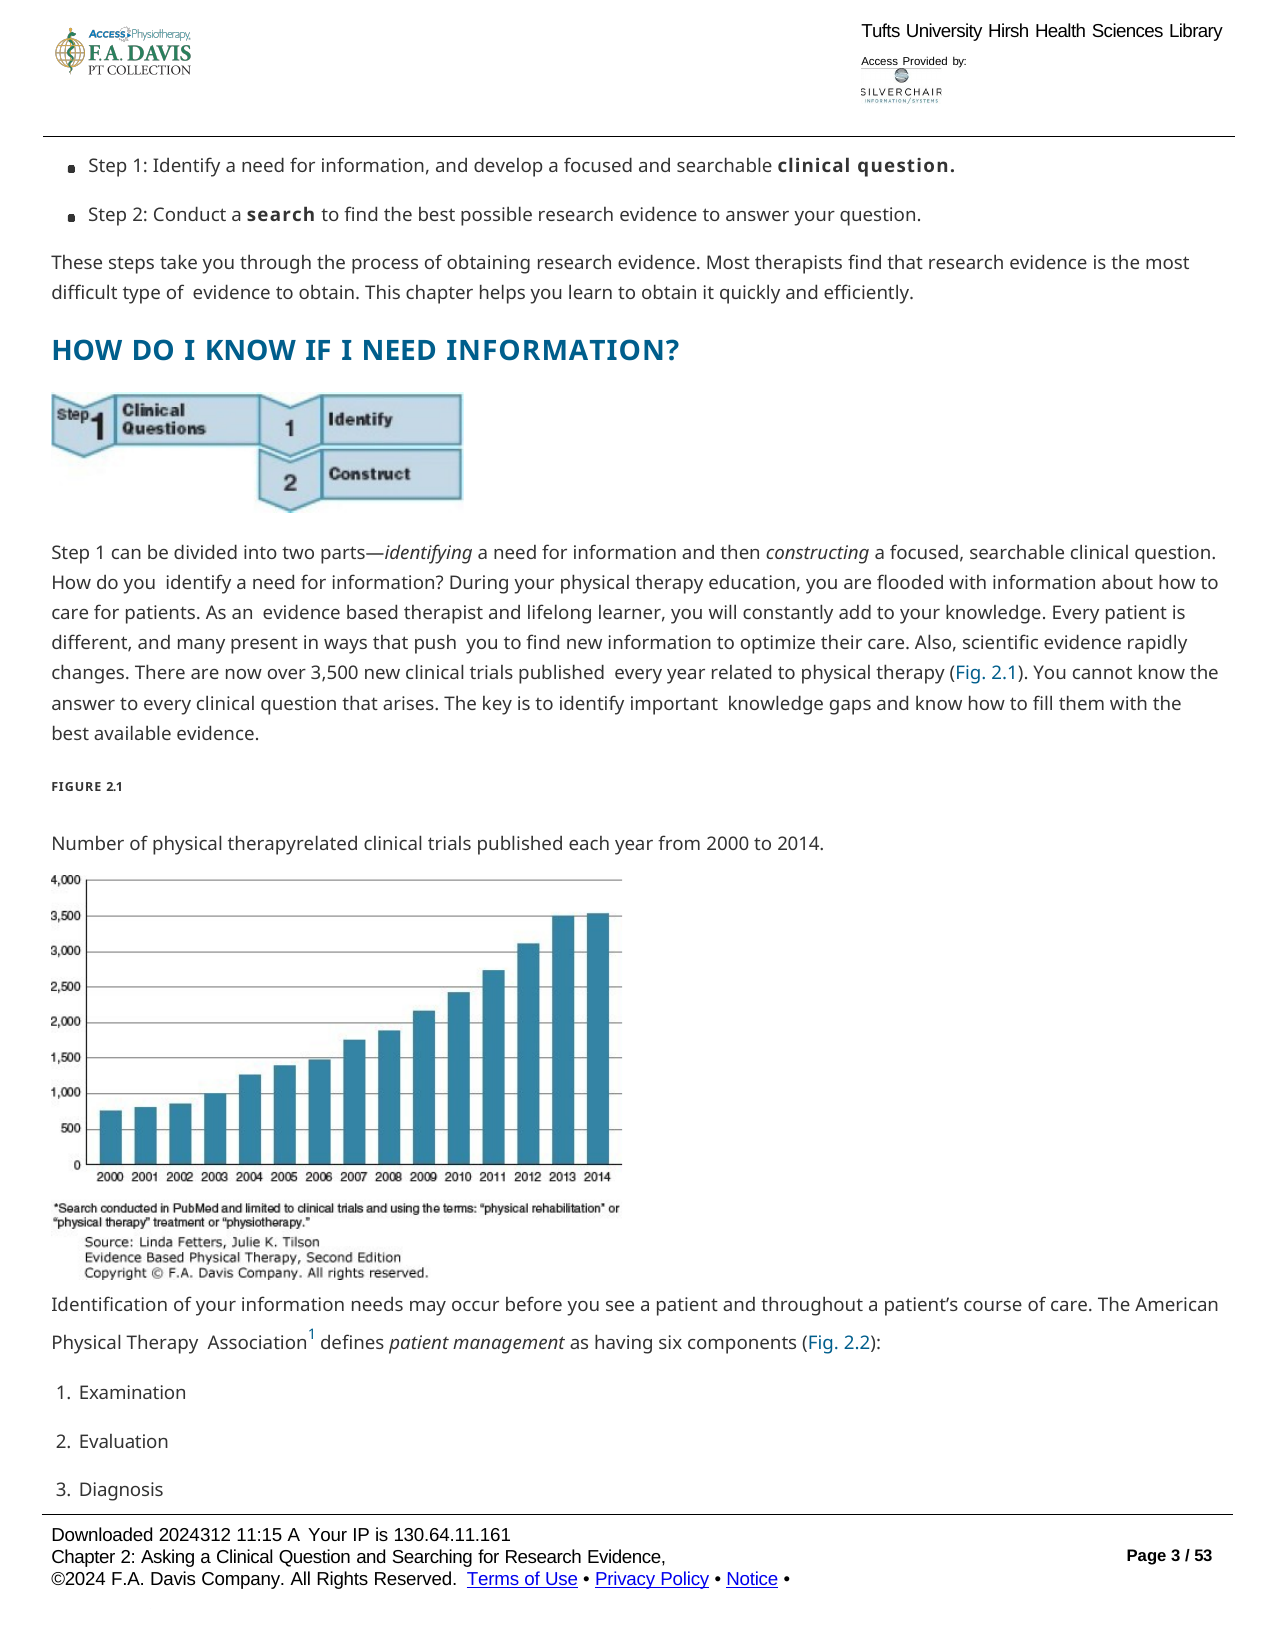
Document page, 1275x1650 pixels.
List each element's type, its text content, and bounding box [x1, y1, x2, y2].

picture [67, 214, 75, 222]
picture [51, 875, 623, 880]
list Evaluation [56, 1428, 1246, 1453]
text Step 1: Identify a need for information, and develop a focused and searchable clinical question. [68, 152, 1246, 178]
subtitle HOW DO I KNOW IF I NEED INFORMATION? [51, 331, 1246, 369]
picture [51, 392, 464, 414]
text Step 1 can be divided into two parts—identifying a need for information and then constructing a focused, searchable clinical question. How do you identify a need for information? During your physical therapy education, you are flooded with information about how to care for patients. As an evidence based therapist and lifelong learner, you will constantly add to your knowledge. Every patient is different, and many present in ways that push you to find new information to optimize their care. Also, scientific evidence rapidly changes. There are now over 3,500 new clinical trials published every year related to physical therapy (Fig. 2.1). You cannot know the answer to every clinical question that arises. The key is to identify important knowledge gaps and know how to fill them with the best available evidence. [51, 414, 1224, 745]
text Step 2: Conduct a search to find the best possible research evidence to answer your question. [68, 201, 1246, 227]
text Identification of your information needs may occur before you see a patient and throughout a patient’s course of care. The American Physical Therapy Association1 defines patient management as having six components (Fig. 2.2): [51, 880, 1246, 1355]
picture [51, 19, 196, 82]
picture [67, 165, 75, 173]
text These steps take you through the process of obtaining research evidence. Most therapists find that research evidence is the most difficult type of evidence to obtain. This chapter helps you learn to obtain it quickly and efficiently. [51, 249, 1224, 305]
text Number of physical therapy­related clinical trials published each year from 2000 to 2014. [51, 830, 1246, 855]
list Diagnosis [56, 1476, 1246, 1502]
text FIGURE 2.1 [51, 778, 1246, 795]
list Examination [56, 1379, 1246, 1405]
picture [861, 68, 942, 104]
